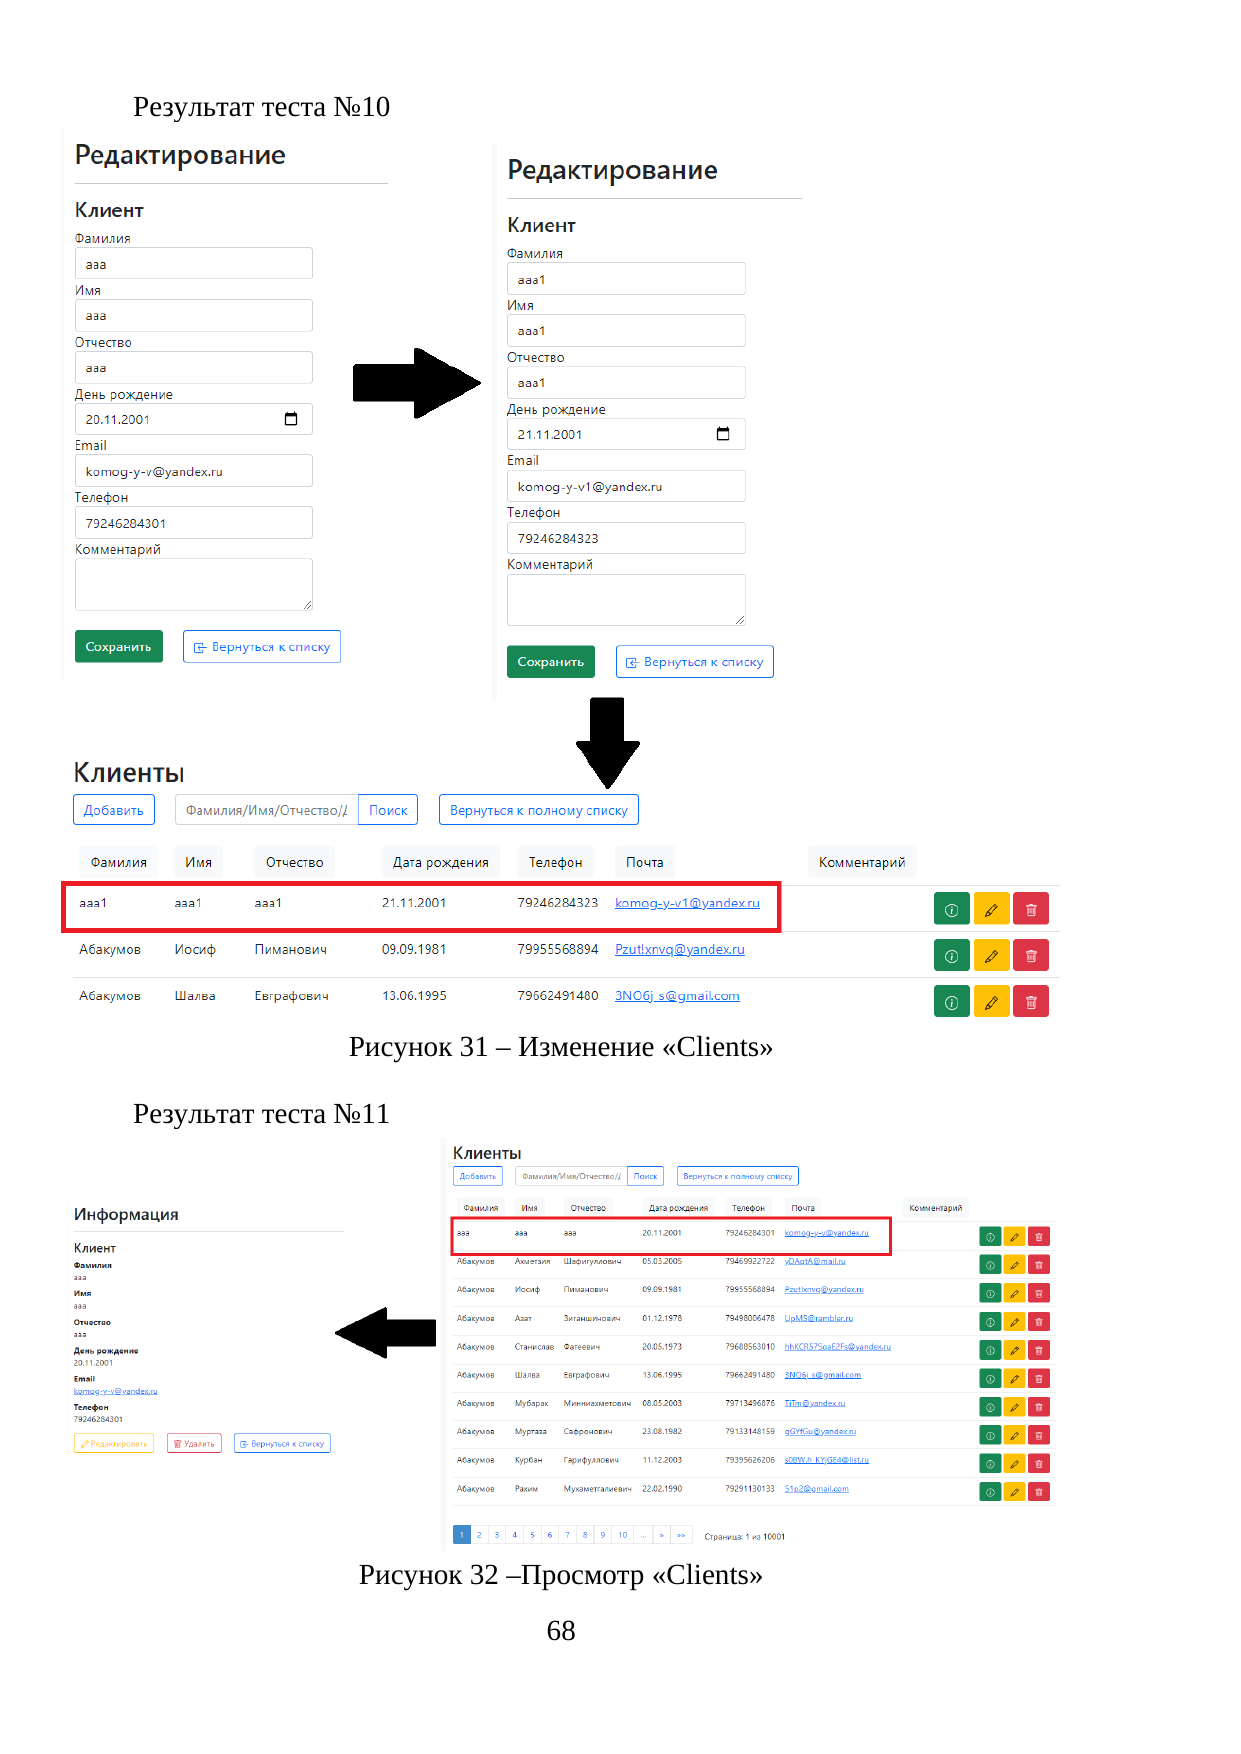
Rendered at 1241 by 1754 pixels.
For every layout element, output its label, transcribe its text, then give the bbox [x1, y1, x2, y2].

text Рисунок 31 – Изменение «Clients» [59, 1029, 1063, 1062]
picture [59, 1129, 1063, 1557]
text Результат теста №10 [59, 89, 1063, 122]
text Рисунок 32 –Просмотр «Clients» [59, 1557, 1063, 1591]
text Результат теста №11 [59, 1096, 1063, 1129]
picture [59, 122, 1063, 1029]
